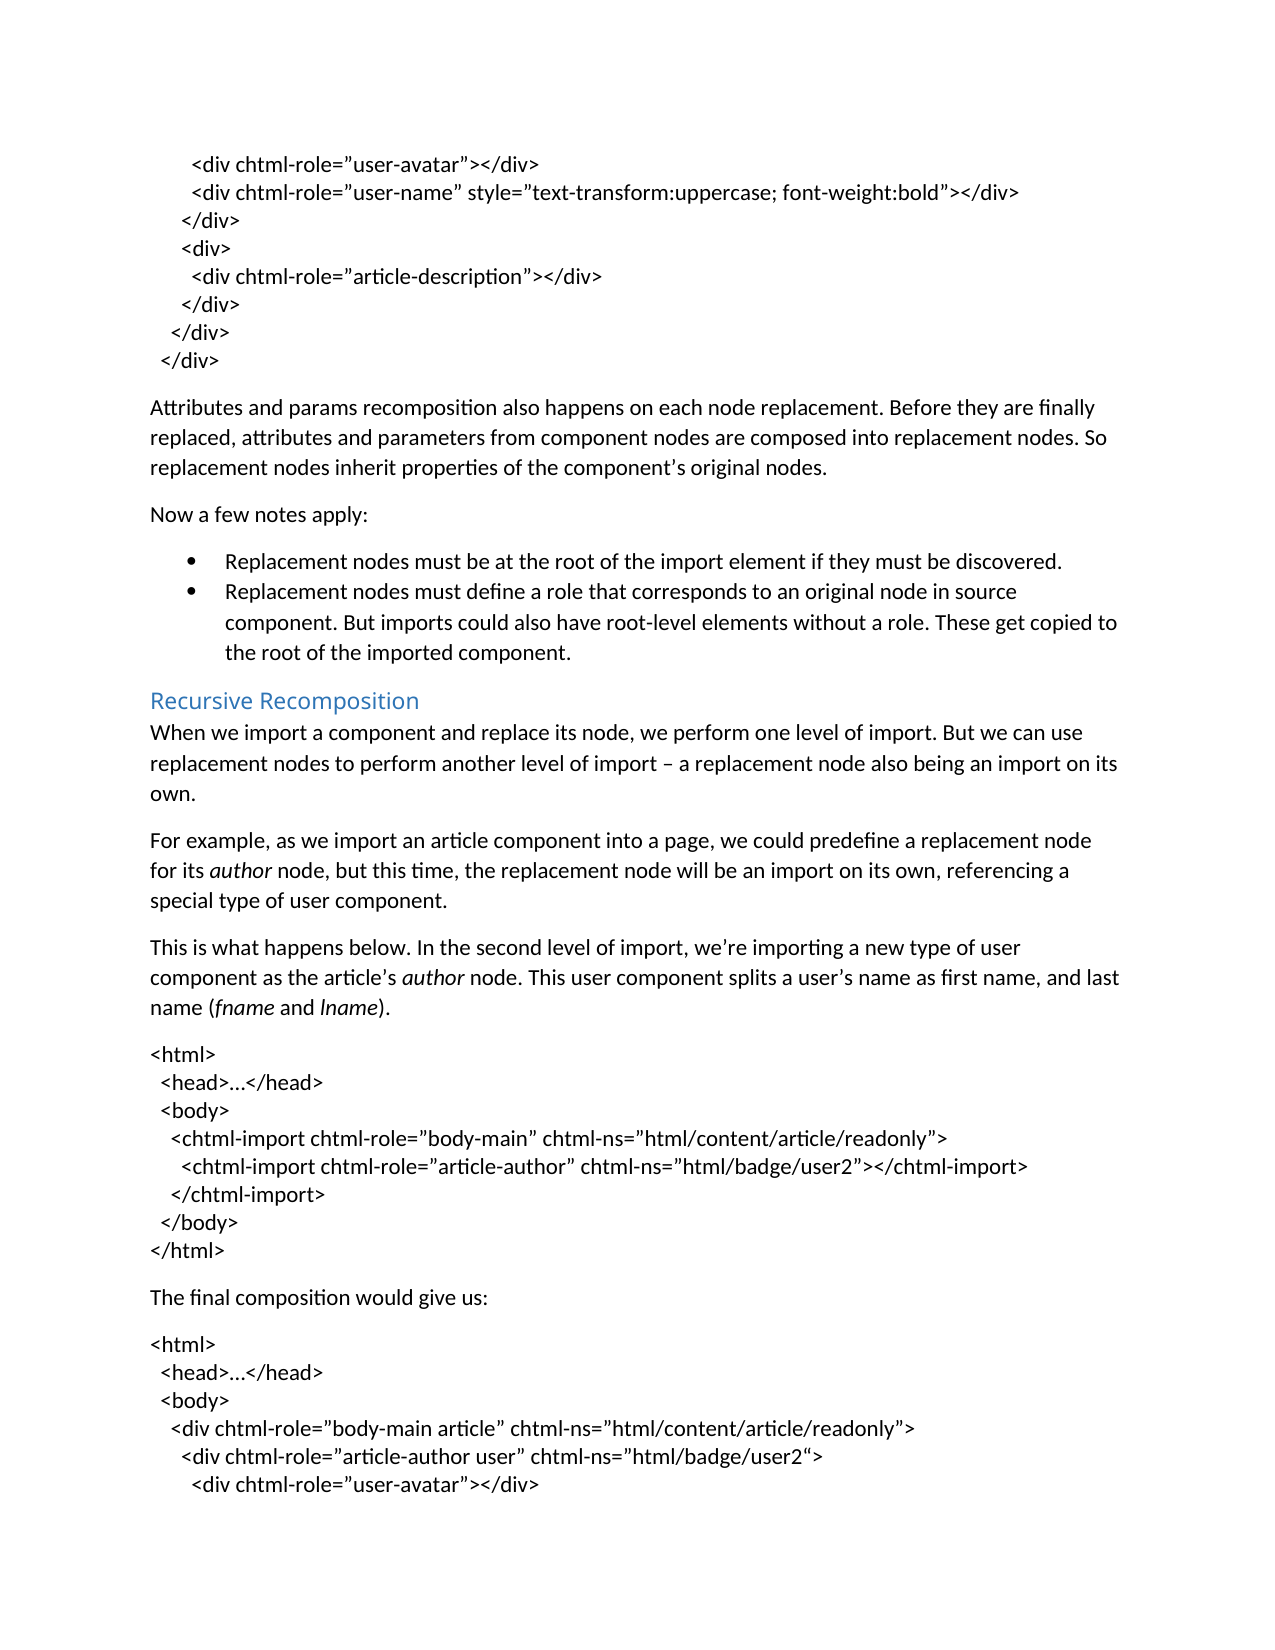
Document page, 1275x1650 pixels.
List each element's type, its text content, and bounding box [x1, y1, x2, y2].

text This is what happens below. In the second level of import, we’re importing a new type of user component as the article’s author node. This user component splits a user’s name as first name, and last name (fname and lname). [150, 933, 1125, 1021]
text For example, as we import an article component into a page, we could predefine a replacement node for its author node, but this time, the replacement node will be an import on its own, referencing a special type of user component. [150, 826, 1125, 914]
text </div> [150, 318, 1125, 346]
text </div> [150, 346, 1125, 374]
text </html> [150, 1236, 1125, 1264]
text The final composition would give us: [150, 1283, 1125, 1311]
text <body> [150, 1096, 1125, 1124]
text When we import a component and replace its node, we perform one level of import. But we can use replacement nodes to perform another level of import – a replacement node also being an import on its own. [150, 718, 1125, 807]
text <div chtml-role=”user-avatar”></div> [150, 150, 1125, 178]
text <chtml-import chtml-role=”article-author” chtml-ns=”html/badge/user2”></chtml-import> [150, 1152, 1125, 1180]
text <body> [150, 1386, 1125, 1414]
subtitle Recursive Recomposition [150, 685, 1125, 716]
text <div chtml-role=”article-author user” chtml-ns=”html/badge/user2“> [150, 1442, 1125, 1470]
text <div> [150, 234, 1125, 262]
text Attributes and params recomposition also happens on each node replacement. Before they are finally replaced, attributes and parameters from component nodes are composed into replacement nodes. So replacement nodes inherit properties of the component’s original nodes. [150, 393, 1125, 481]
text </div> [150, 290, 1125, 318]
text <chtml-import chtml-role=”body-main” chtml-ns=”html/content/article/readonly”> [150, 1124, 1125, 1152]
text <div chtml-role=”article-description”></div> [150, 262, 1125, 290]
text <head>…</head> [150, 1068, 1125, 1096]
text </chtml-import> [150, 1180, 1125, 1208]
text <head>…</head> [150, 1358, 1125, 1386]
text Now a few notes apply: [150, 500, 1125, 528]
text <div chtml-role=”body-main article” chtml-ns=”html/content/article/readonly”> [150, 1414, 1125, 1442]
text </div> [150, 206, 1125, 234]
list Replacement nodes must define a role that corresponds to an original node in source component. But imports could also have root-level elements without a role. These get copied to the root of the imported component. [187, 577, 1125, 666]
text <html> [150, 1040, 1125, 1068]
text <div chtml-role=”user-name” style=”text-transform:uppercase; font-weight:bold”></div> [150, 178, 1125, 206]
text </body> [150, 1208, 1125, 1236]
text <html> [150, 1330, 1125, 1358]
text <div chtml-role=”user-avatar”></div> [150, 1470, 1125, 1498]
list Replacement nodes must be at the root of the import element if they must be discovered. [187, 547, 1125, 575]
